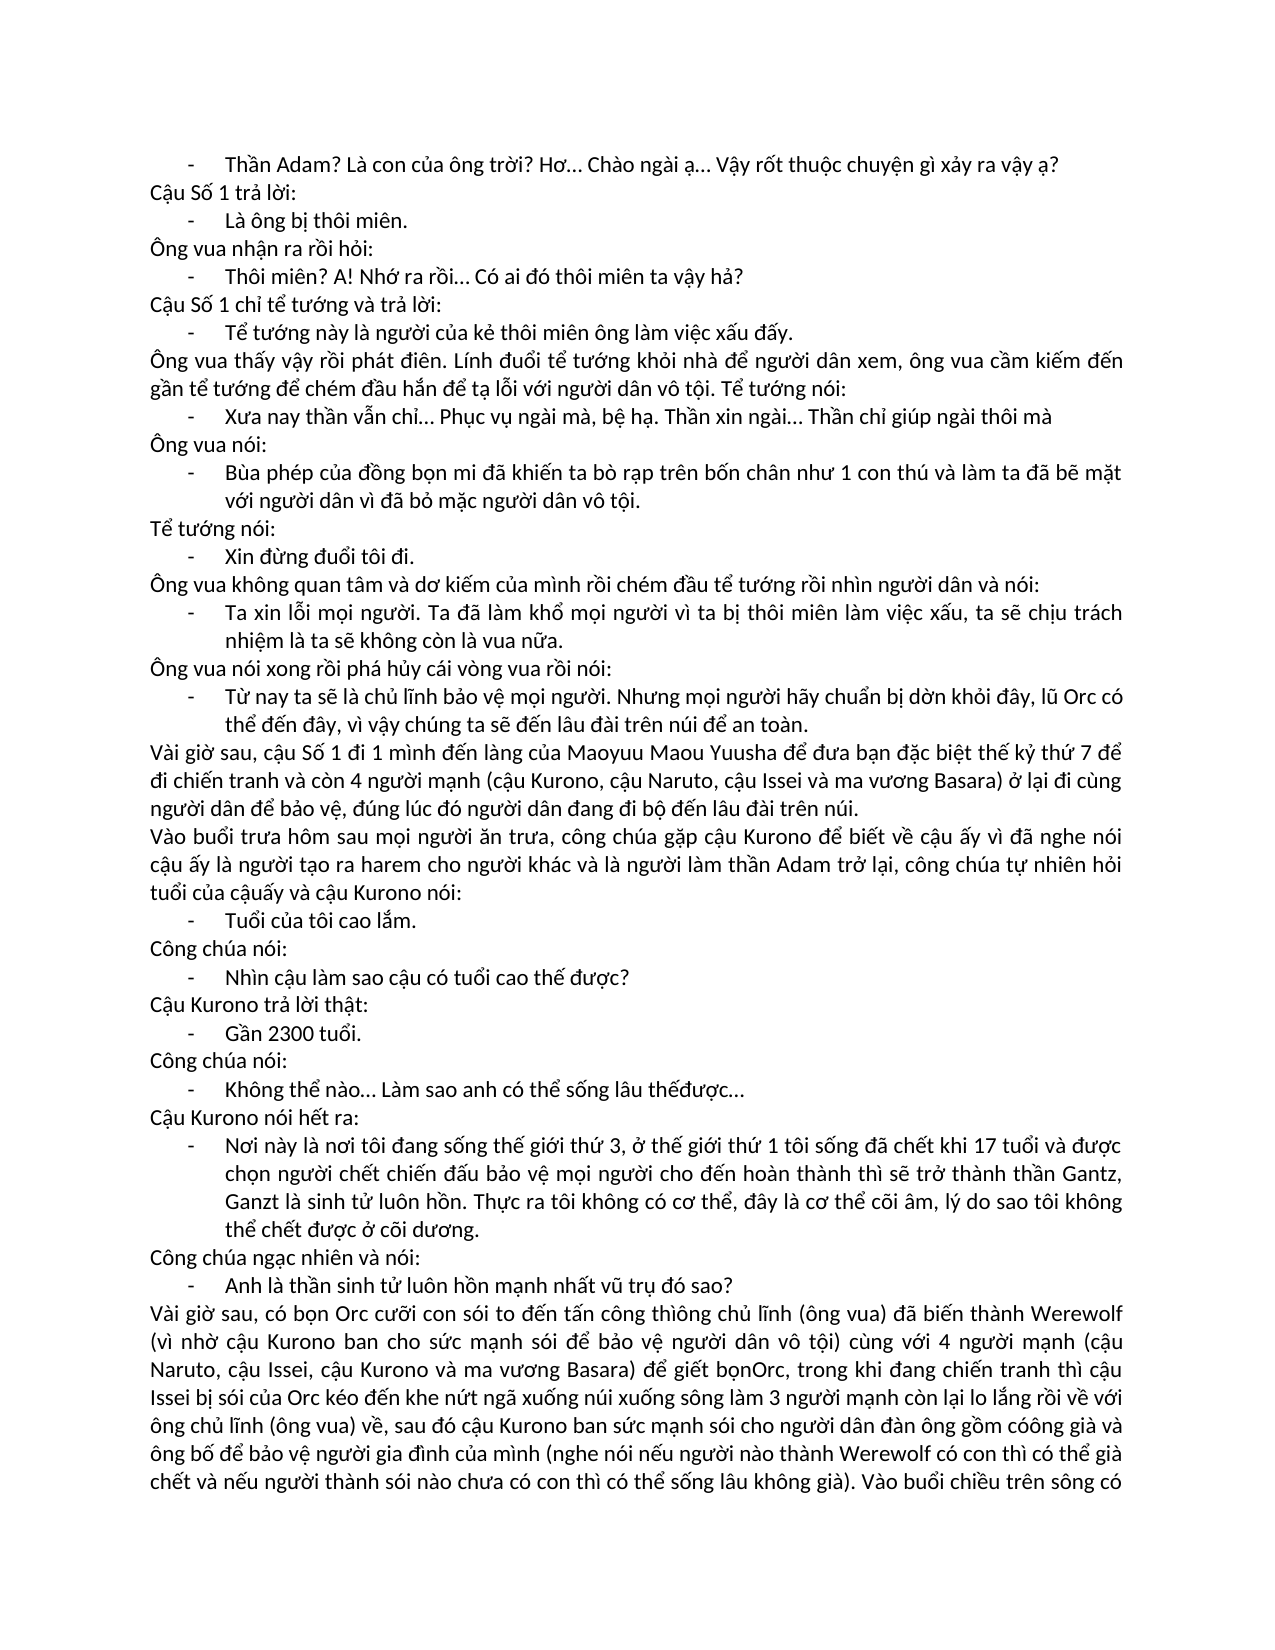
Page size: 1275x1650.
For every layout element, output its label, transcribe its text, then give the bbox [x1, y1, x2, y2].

list Thần Adam? Là con của ông trời? Hơ… Chào ngài ạ… Vậy rốt thuộc chuyện gì xảy ra vậy ạ? [187, 150, 1125, 178]
list Ta xin lỗi mọi người. Ta đã làm khổ mọi người vì ta bị thôi miên làm việc xấu, ta sẽ chịu trách nhiệm là ta sẽ không còn là vua nữa. [187, 598, 1125, 654]
list Gần 2300 tuổi. [187, 1019, 1125, 1047]
text Ông vua nói xong rồi phá hủy cái vòng vua rồi nói: [150, 654, 1125, 682]
text Công chúa nói: [150, 1047, 1125, 1075]
text Cậu Kurono trả lời thật: [150, 991, 1125, 1019]
list Tể tướng này là người của kẻ thôi miên ông làm việc xấu đấy. [187, 318, 1125, 346]
text Công chúa ngạc nhiên và nói: [150, 1243, 1125, 1271]
list Nơi này là nơi tôi đang sống thế giới thứ 3, ở thế giới thứ 1 tôi sống đã chết khi 17 tuổi và được chọn người chết chiến đấu bảo vệ mọi người cho đến hoàn thành thì sẽ trở thành thần Gantz, Ganzt là sinh tử luôn hồn. Thực ra tôi không có cơ thể, đây là cơ thể cõi âm, lý do sao tôi không thể chết được ở cõi dương. [187, 1131, 1125, 1243]
text Cậu Kurono nói hết ra: [150, 1103, 1125, 1131]
text Cậu Số 1 trả lời: [150, 178, 1125, 206]
list Thôi miên? A! Nhớ ra rồi… Có ai đó thôi miên ta vậy hả? [187, 262, 1125, 290]
list Anh là thần sinh tử luôn hồn mạnh nhất vũ trụ đó sao? [187, 1271, 1125, 1299]
text Vào buổi trưa hôm sau mọi người ăn trưa, công chúa gặp cậu Kurono để biết về cậu ấy vì đã nghe nói cậu ấy là người tạo ra harem cho người khác và là người làm thần Adam trở lại, công chúa tự nhiên hỏi tuổi của cậuấy và cậu Kurono nói: [150, 822, 1125, 907]
text Ông vua nhận ra rồi hỏi: [150, 234, 1125, 262]
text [150, 1299, 1125, 1495]
text Cậu Số 1 chỉ tể tướng và trả lời: [150, 290, 1125, 318]
text Ông vua thấy vậy rồi phát điên. Lính đuổi tể tướng khỏi nhà để người dân xem, ông vua cầm kiếm đến gần tể tướng để chém đầu hắn để tạ lỗi với người dân vô tội. Tể tướng nói: [150, 346, 1125, 402]
text Ông vua không quan tâm và dơ kiếm của mình rồi chém đầu tể tướng rồi nhìn người dân và nói: [150, 570, 1125, 598]
text Vài giờ sau, cậu Số 1 đi 1 mình đến làng của Maoyuu Maou Yuusha để đưa bạn đặc biệt thế kỷ thứ 7 để đi chiến tranh và còn 4 người mạnh (cậu Kurono, cậu Naruto, cậu Issei và ma vương Basara) ở lại đi cùng người dân để bảo vệ, đúng lúc đó người dân đang đi bộ đến lâu đài trên núi. [150, 738, 1125, 822]
list Không thể nào… Làm sao anh có thể sống lâu thếđược… [187, 1075, 1125, 1103]
list Xin đừng đuổi tôi đi. [187, 542, 1125, 570]
list Tuổi của tôi cao lắm. [187, 907, 1125, 934]
list Xưa nay thần vẫn chỉ… Phục vụ ngài mà, bệ hạ. Thần xin ngài… Thần chỉ giúp ngài thôi mà [187, 402, 1125, 430]
text Ông vua nói: [150, 430, 1125, 458]
list Bùa phép của đồng bọn mi đã khiến ta bò rạp trên bốn chân như 1 con thú và làm ta đã bẽ mặt với người dân vì đã bỏ mặc người dân vô tội. [187, 458, 1125, 514]
text Công chúa nói: [150, 934, 1125, 963]
list Từ nay ta sẽ là chủ lĩnh bảo vệ mọi người. Nhưng mọi người hãy chuẩn bị dờn khỏi đây, lũ Orc có thể đến đây, vì vậy chúng ta sẽ đến lâu đài trên núi để an toàn. [187, 682, 1125, 738]
list Nhìn cậu làm sao cậu có tuổi cao thế được? [187, 963, 1125, 991]
text Tể tướng nói: [150, 514, 1125, 542]
list Là ông bị thôi miên. [187, 206, 1125, 234]
